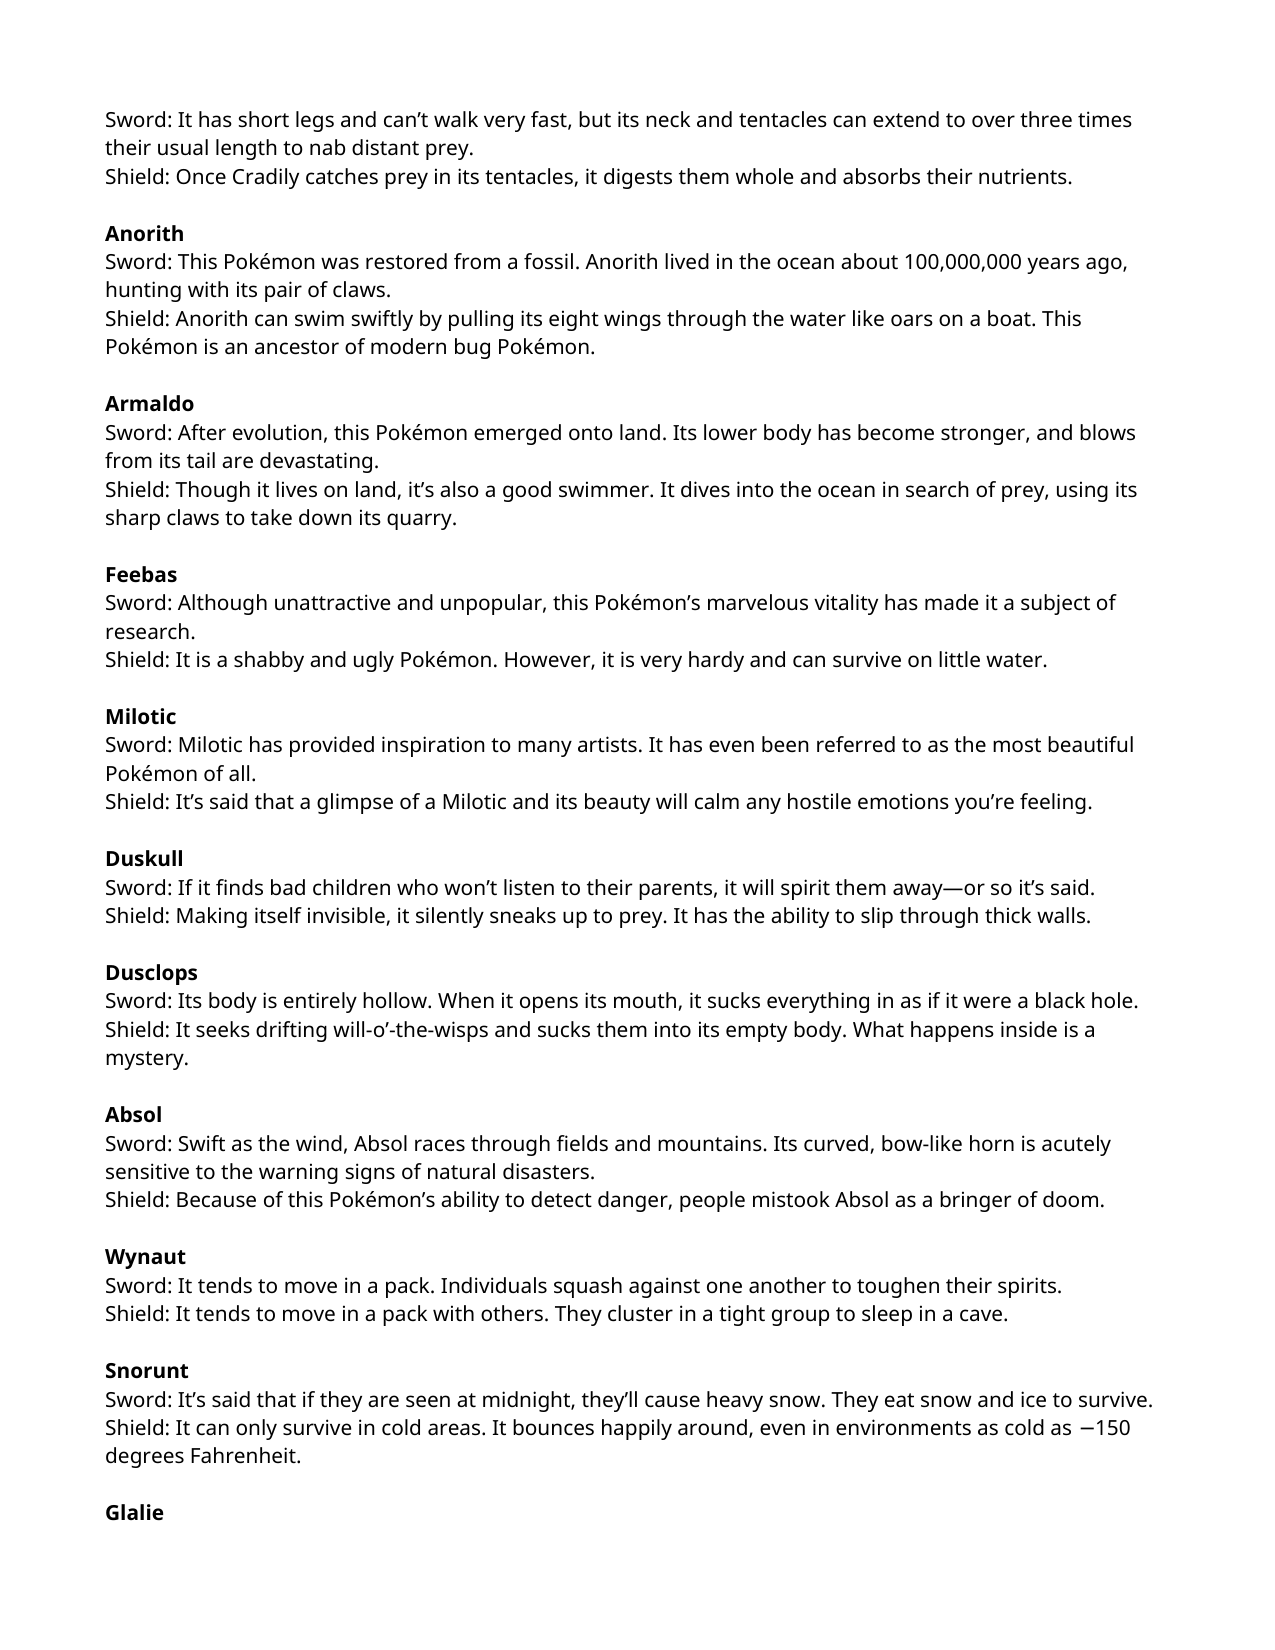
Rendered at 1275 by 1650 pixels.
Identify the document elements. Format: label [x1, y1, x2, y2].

text [105, 105, 1170, 1527]
